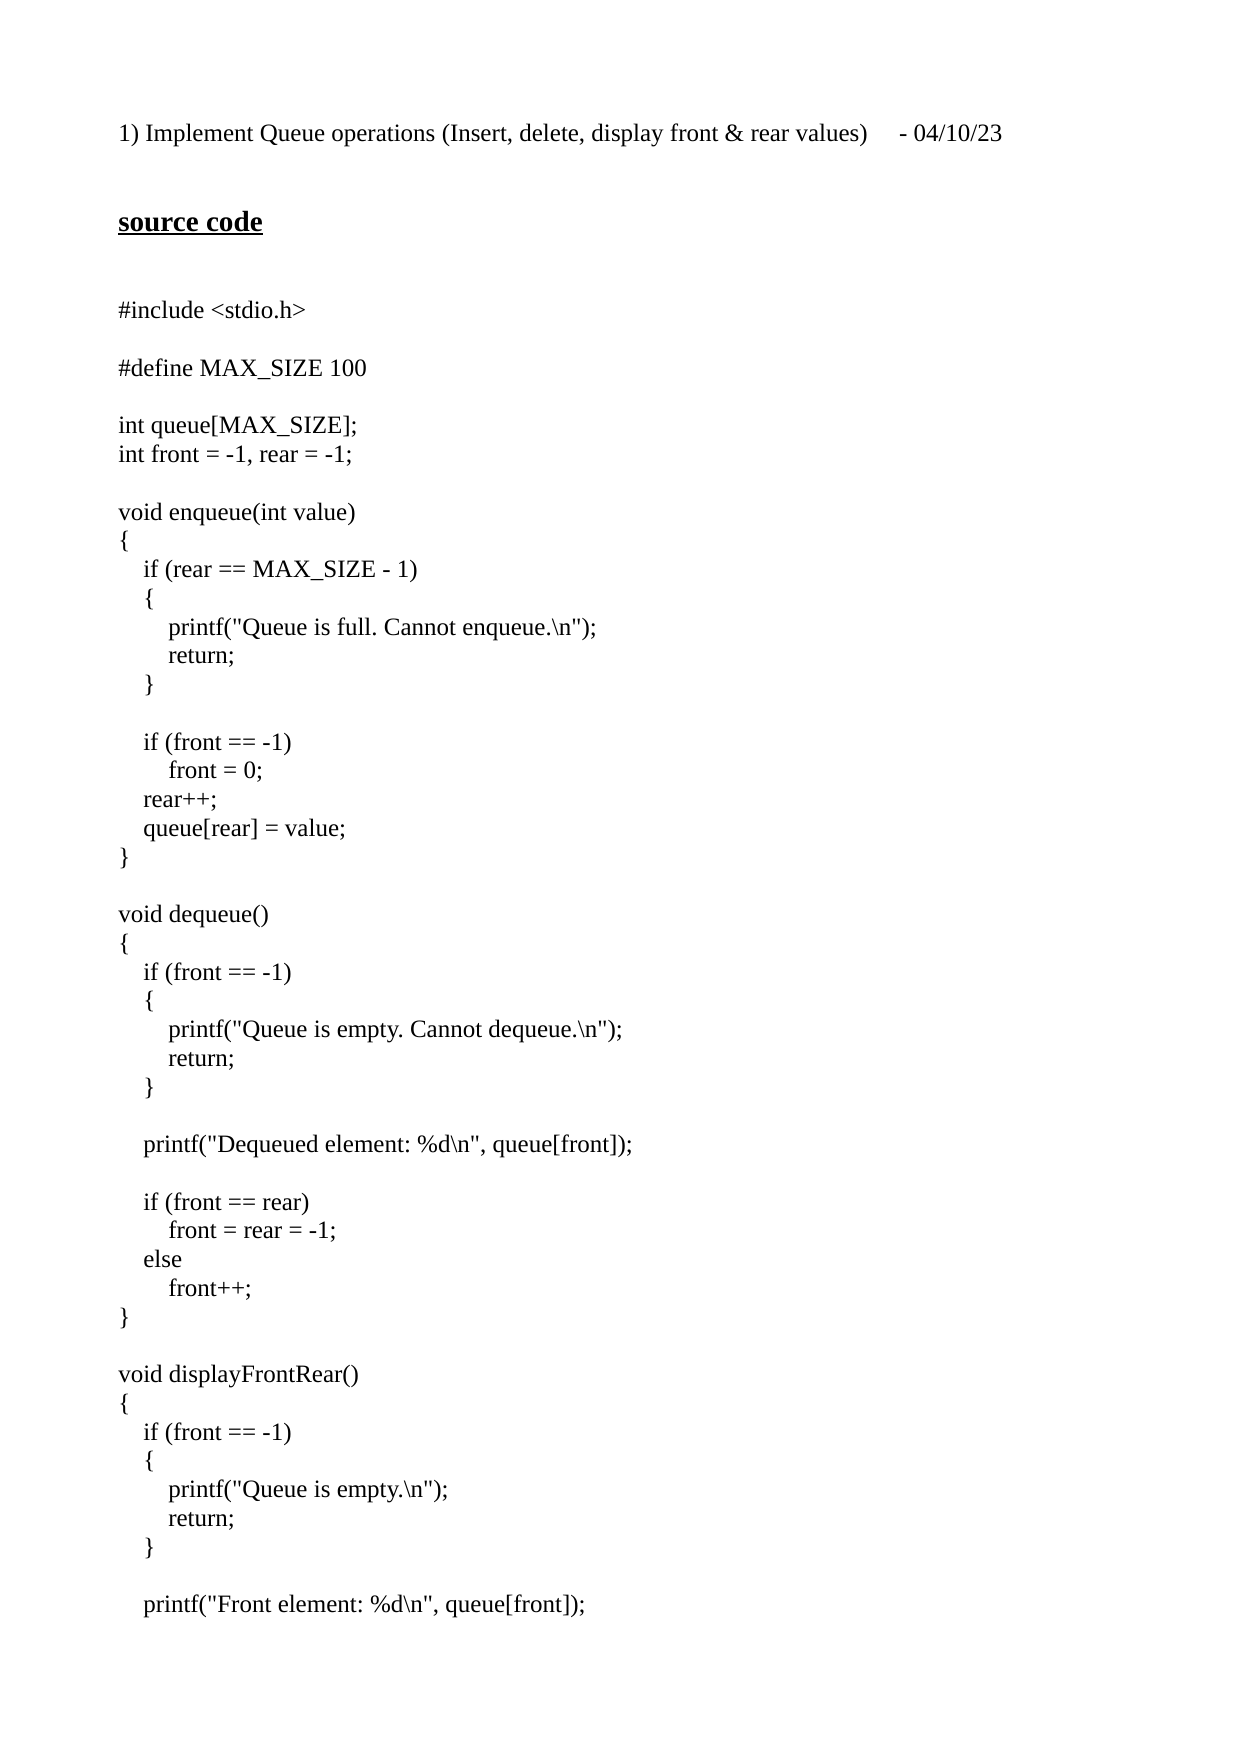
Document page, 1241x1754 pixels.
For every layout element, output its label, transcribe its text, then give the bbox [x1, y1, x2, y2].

text void displayFrontRear() [118, 1359, 1122, 1388]
text { [118, 928, 1122, 957]
text queue[rear] = value; [118, 813, 1122, 842]
text if (rear == MAX_SIZE - 1) [118, 554, 1122, 583]
text front = 0; [118, 755, 1122, 784]
text } [118, 1532, 1122, 1560]
text front = rear = -1; [118, 1215, 1122, 1244]
text void dequeue() [118, 899, 1122, 928]
text { [118, 985, 1122, 1014]
text { [118, 525, 1122, 554]
text 1) Implement Queue operations (Insert, delete, display front & rear values) - 04/10/23 [118, 118, 1122, 147]
text front++; [118, 1273, 1122, 1302]
text } [118, 842, 1122, 870]
text { [118, 1388, 1122, 1417]
text if (front == -1) [118, 1417, 1122, 1445]
text return; [118, 640, 1122, 669]
text } [118, 1302, 1122, 1330]
text if (front == -1) [118, 957, 1122, 985]
text printf("Front element: %d\n", queue[front]); [118, 1589, 1122, 1618]
text return; [118, 1043, 1122, 1072]
text int queue[MAX_SIZE]; [118, 410, 1122, 439]
text printf("Queue is empty. Cannot dequeue.\n"); [118, 1014, 1122, 1043]
text #define MAX_SIZE 100 [118, 353, 1122, 382]
text void enqueue(int value) [118, 497, 1122, 525]
text } [118, 669, 1122, 698]
text rear++; [118, 784, 1122, 813]
text if (front == -1) [118, 727, 1122, 755]
text #include <stdio.h> [118, 295, 1122, 324]
text if (front == rear) [118, 1187, 1122, 1215]
text int front = -1, rear = -1; [118, 439, 1122, 468]
text { [118, 583, 1122, 612]
text { [118, 1445, 1122, 1474]
text else [118, 1244, 1122, 1273]
text printf("Queue is full. Cannot enqueue.\n"); [118, 612, 1122, 640]
text } [118, 1072, 1122, 1100]
text source code [118, 204, 1122, 238]
text printf("Dequeued element: %d\n", queue[front]); [118, 1129, 1122, 1158]
text printf("Queue is empty.\n"); [118, 1474, 1122, 1503]
text return; [118, 1503, 1122, 1532]
